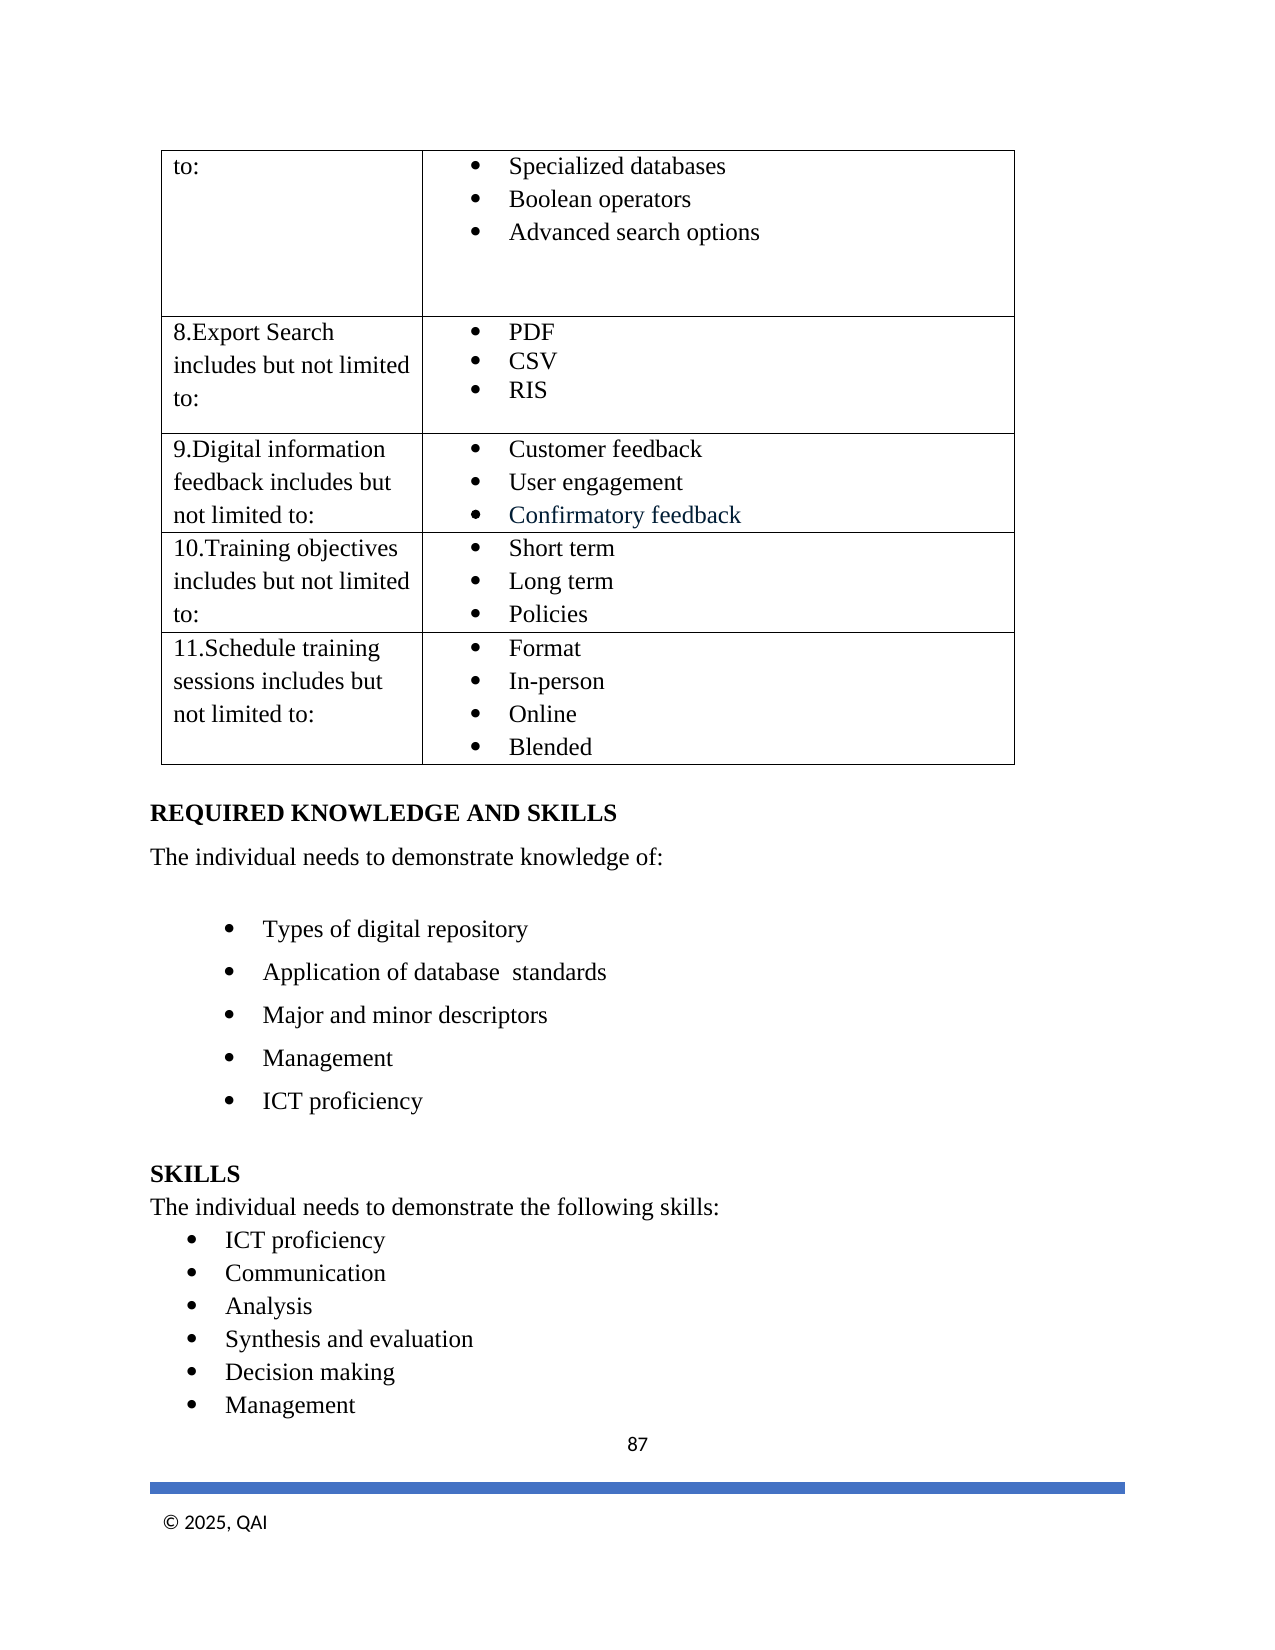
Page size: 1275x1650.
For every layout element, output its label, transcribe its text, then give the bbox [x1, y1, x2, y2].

text REQUIRED KNOWLEDGE AND SKILLS [150, 798, 1125, 827]
list Communication [187, 1258, 1125, 1286]
list Application of database standards [225, 957, 1125, 986]
text SKILLS [150, 1159, 1125, 1187]
table_cell Short term Long term Policies [423, 533, 1014, 632]
table_cell Customer feedback User engagement Confirmatory feedback [423, 434, 1014, 532]
list Decision making [187, 1357, 1125, 1386]
list Management [187, 1390, 1125, 1418]
table_cell 10.Training objectives includes but not limited to: [162, 533, 422, 632]
table_cell 11.Schedule training sessions includes but not limited to: [162, 633, 422, 764]
text The individual needs to demonstrate the following skills: [150, 1192, 1125, 1220]
table_cell 9.Digital information feedback includes but not limited to: [162, 434, 422, 532]
list Analysis [187, 1291, 1125, 1319]
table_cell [162, 151, 422, 316]
list ICT proficiency [225, 1086, 1125, 1115]
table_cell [423, 151, 1014, 316]
text The individual needs to demonstrate knowledge of: [150, 842, 1125, 870]
list Management [225, 1043, 1125, 1072]
list Types of digital repository [225, 914, 1125, 943]
list Major and minor descriptors [225, 1000, 1125, 1029]
table_cell Format In-person Online Blended [423, 633, 1014, 764]
list Synthesis and evaluation [187, 1324, 1125, 1352]
table_cell PDF CSV RIS [423, 317, 1014, 433]
table_cell 8.Export Search includes but not limited to: [162, 317, 422, 433]
list ICT proficiency [187, 1225, 1125, 1253]
